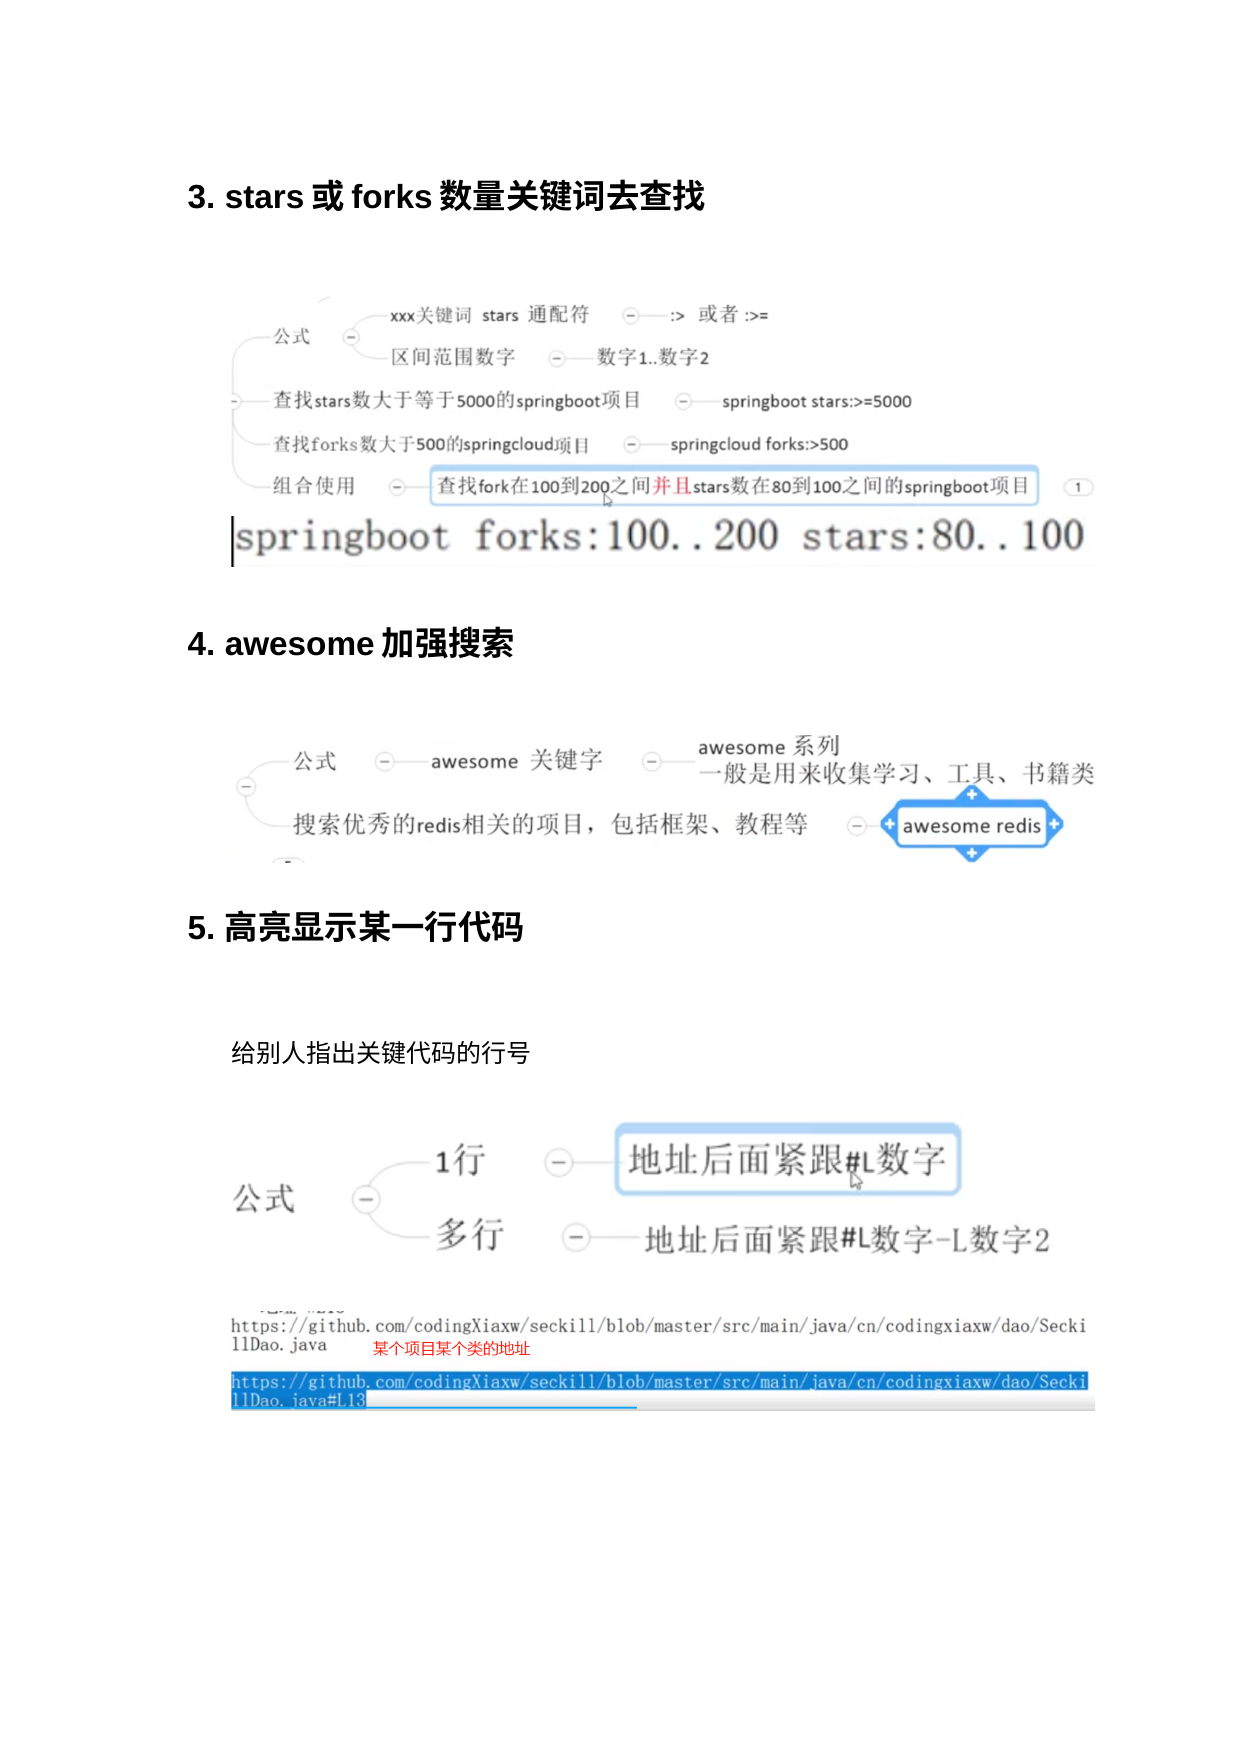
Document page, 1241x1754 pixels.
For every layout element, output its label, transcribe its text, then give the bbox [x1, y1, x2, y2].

subtitle stars或forks数量关键词去查找 [187, 162, 1053, 227]
picture [231, 516, 1097, 567]
picture [231, 1311, 1096, 1411]
picture [231, 288, 1096, 509]
picture [231, 1083, 1097, 1284]
subtitle 高亮显示某一行代码 [187, 892, 1053, 957]
subtitle awesome加强搜索 [187, 608, 1053, 673]
text 给别人指出关键代码的行号 [187, 1019, 1053, 1084]
picture [231, 735, 1096, 863]
